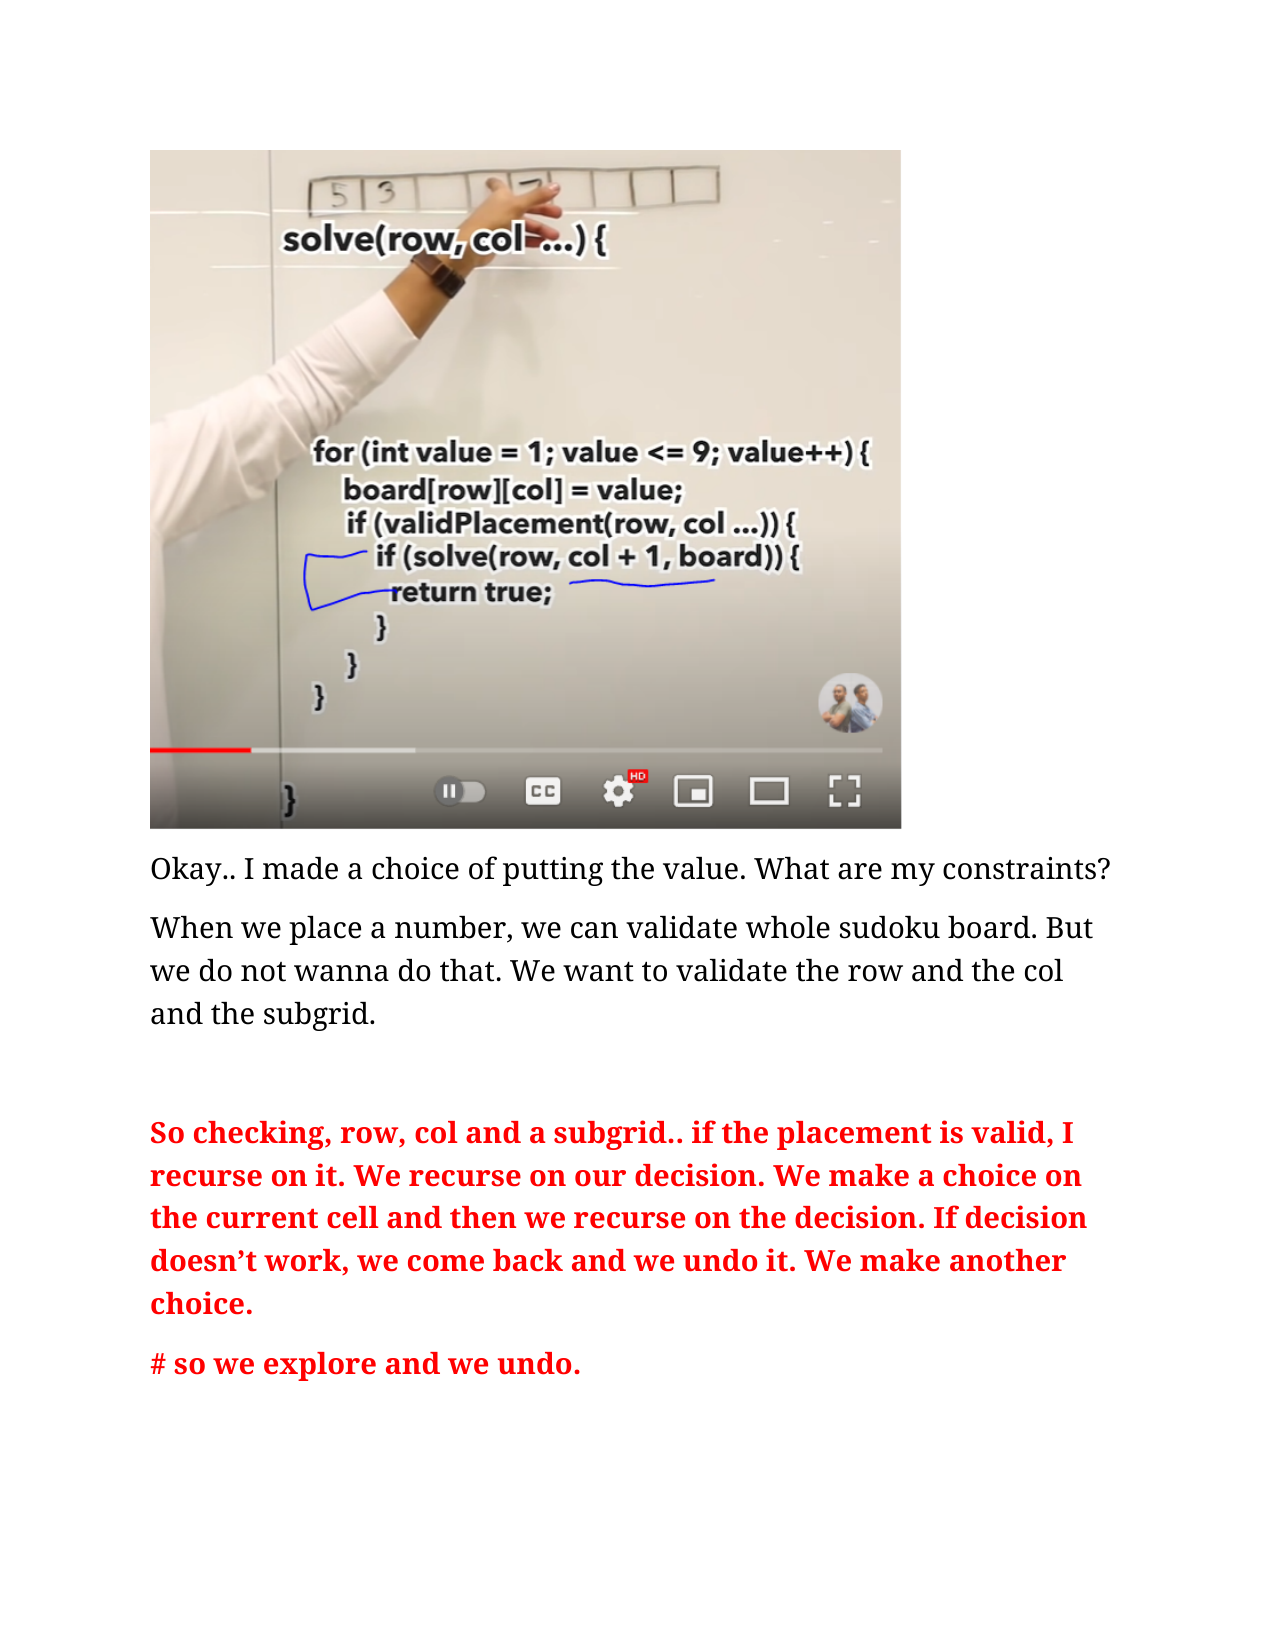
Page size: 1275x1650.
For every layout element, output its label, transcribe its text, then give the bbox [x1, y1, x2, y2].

text # so we explore and we undo. [150, 1343, 1125, 1383]
text Okay.. I made a choice of putting the value. What are my constraints? [150, 848, 1125, 888]
picture [150, 150, 902, 830]
text So checking, row, col and a subgrid.. if the placement is valid, I recurse on it. We recurse on our decision. We make a choice on the current cell and then we recurse on the decision. If decision doesn’t work, we come back and we undo it. We make another choice. [150, 1112, 1125, 1323]
text When we place a number, we can validate whole sudoku board. But we do not wanna do that. We want to validate the row and the col and the subgrid. [150, 908, 1125, 1033]
